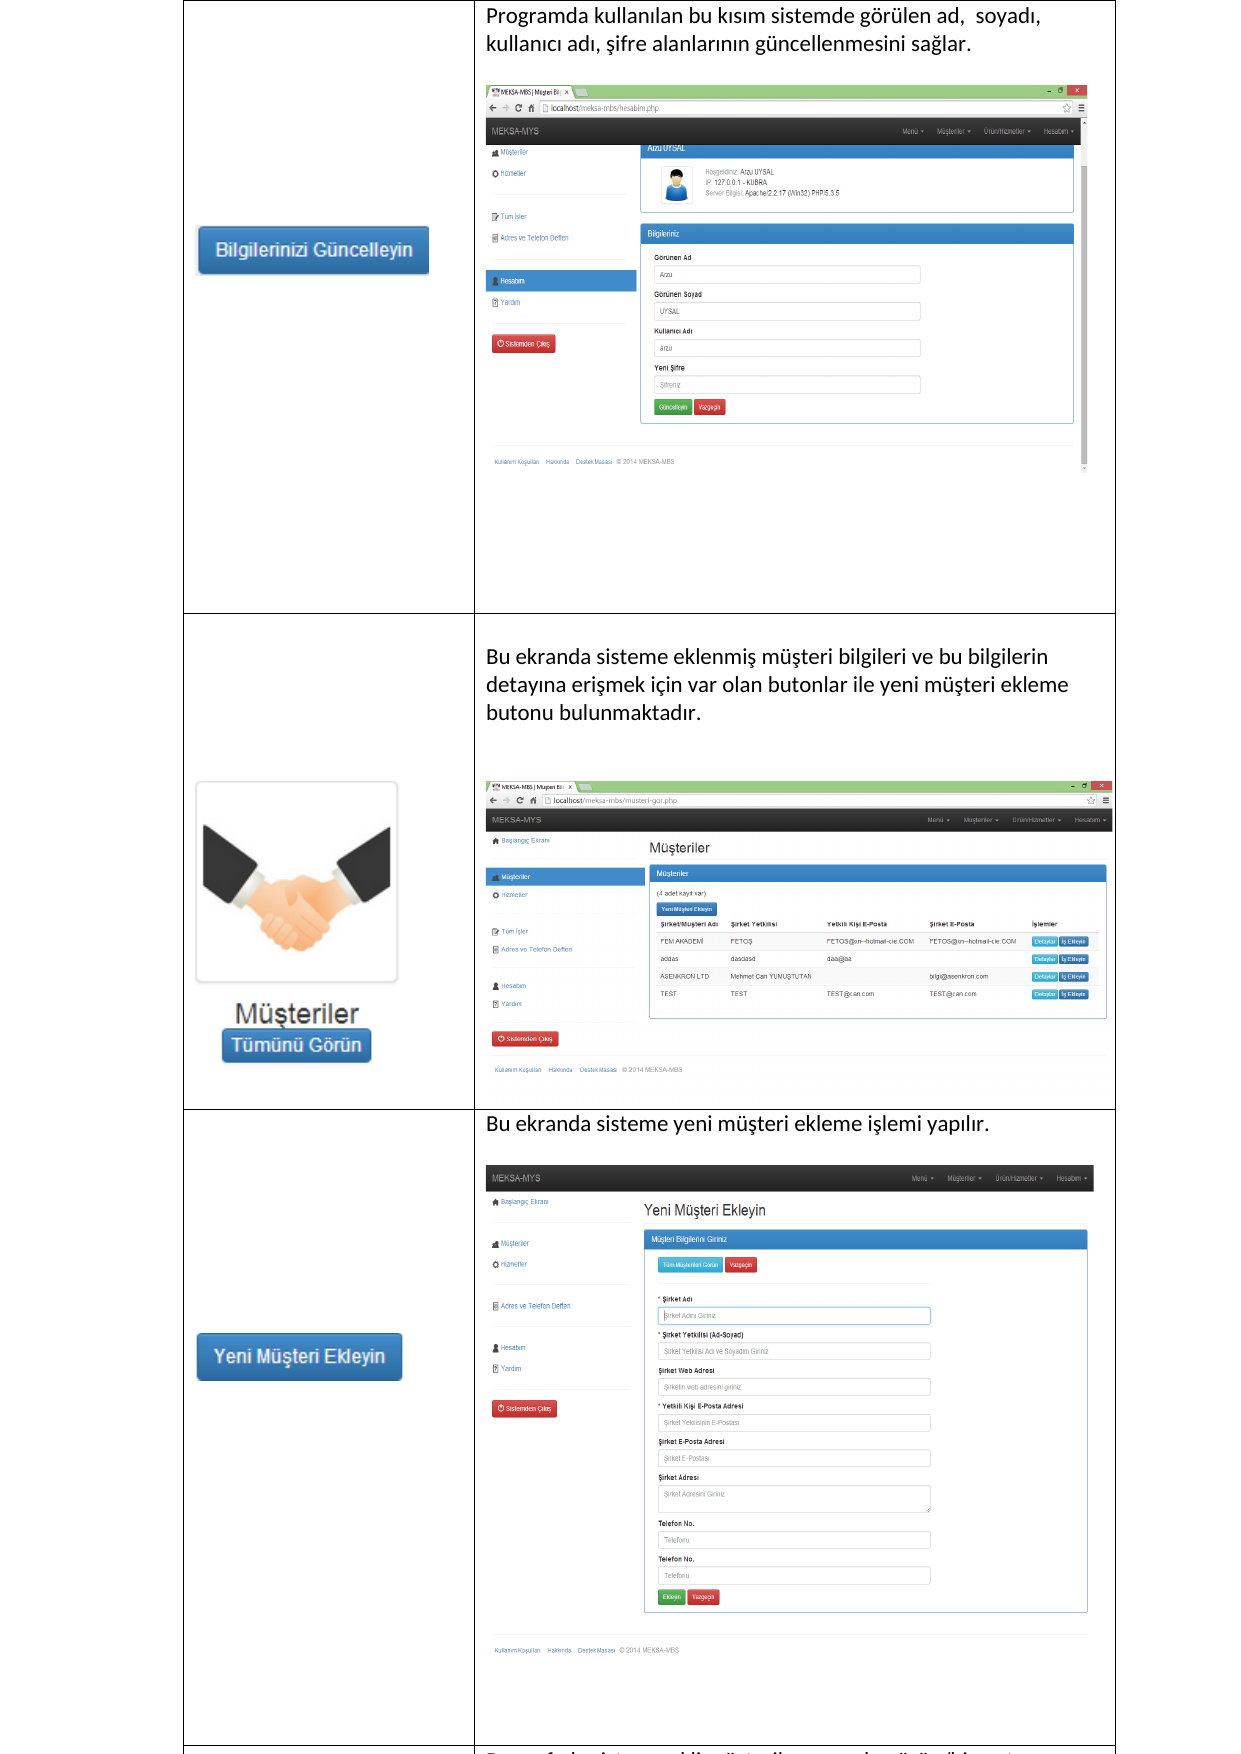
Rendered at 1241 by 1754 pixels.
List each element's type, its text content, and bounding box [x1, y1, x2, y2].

table_header [184, 1, 474, 613]
table_header Programda kullanılan bu kısım sistemde görülen ad, soyadı, kullanıcı adı, şifre alanlarının güncellenmesini sağlar. [475, 1, 1115, 613]
table_cell [184, 1746, 474, 1754]
picture [485, 1165, 1094, 1661]
picture [485, 781, 1113, 1109]
table_cell [184, 1110, 474, 1745]
picture [194, 225, 429, 276]
picture [485, 85, 1088, 473]
table_cell [184, 614, 474, 1108]
table_cell Bu ekranda sisteme eklenmiş müşteri bilgileri ve bu bilgilerin detayına erişmek için var olan butonlar ile yeni müşteri ekleme butonu bulunmaktadır. [475, 614, 1115, 1108]
picture [194, 1333, 403, 1381]
table_cell Bu ekranda sisteme yeni müşteri ekleme işlemi yapılır. [475, 1110, 1115, 1745]
picture [194, 781, 403, 1074]
